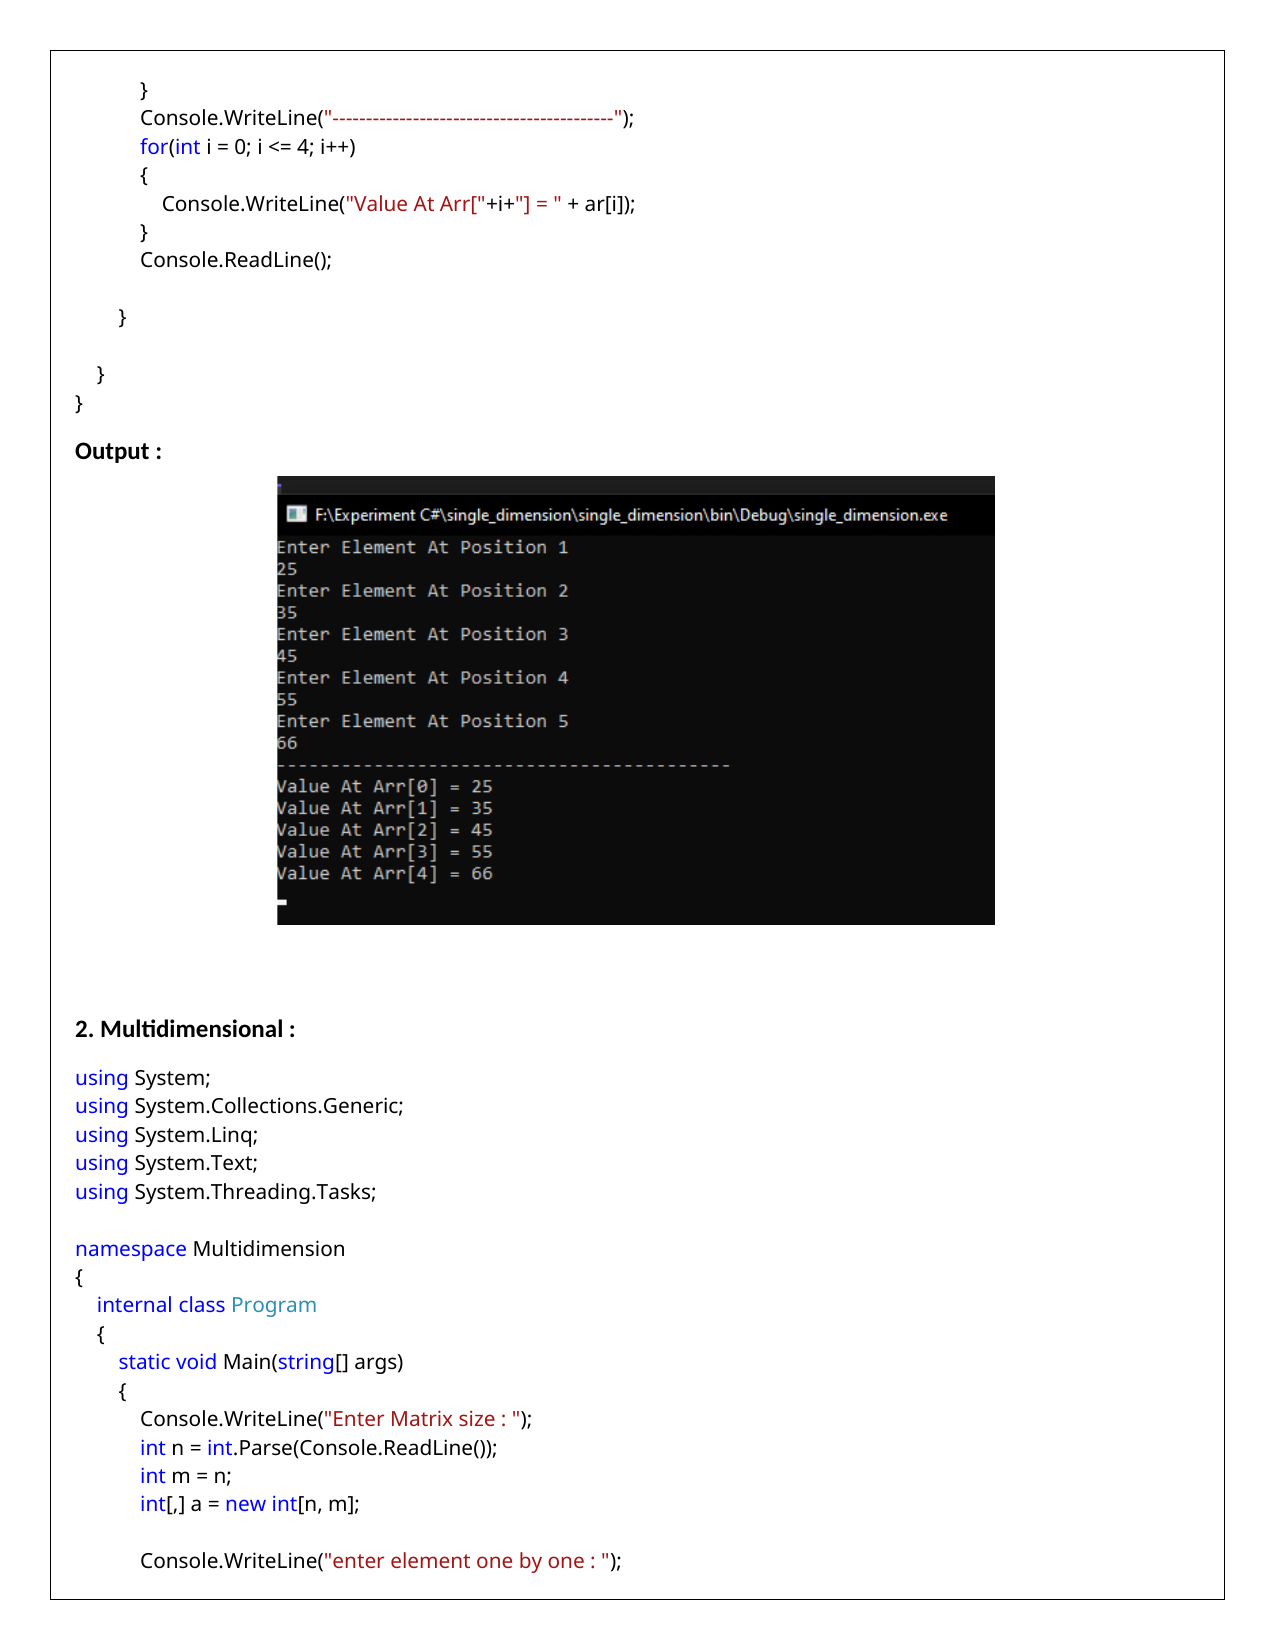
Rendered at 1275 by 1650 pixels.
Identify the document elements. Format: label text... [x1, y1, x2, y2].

text } [75, 75, 1200, 103]
text using System.Linq; [75, 1120, 1200, 1148]
text int n = int.Parse(Console.ReadLine()); [75, 1433, 1200, 1461]
text Console.WriteLine("Enter Matrix size : "); [75, 1404, 1200, 1433]
text using System.Threading.Tasks; [75, 1177, 1200, 1205]
text static void Main(string[] args) [75, 1347, 1200, 1376]
text } [75, 302, 1200, 331]
text Console.WriteLine("Value At Arr["+i+"] = " + ar[i]); [75, 189, 1200, 217]
text { [75, 1262, 1200, 1291]
text } [75, 359, 1200, 388]
text using System.Collections.Generic; [75, 1091, 1200, 1120]
text { [75, 1376, 1200, 1404]
text for(int i = 0; i <= 4; i++) [75, 132, 1200, 160]
text 2. Multidimensional : [75, 1013, 1200, 1044]
text int[,] a = new int[n, m]; [75, 1489, 1200, 1518]
text Output : [75, 435, 1200, 466]
picture [276, 476, 995, 923]
text internal class Program [75, 1291, 1200, 1319]
text using System.Text; [75, 1148, 1200, 1177]
text } [75, 217, 1200, 246]
text { [75, 1319, 1200, 1347]
text } [75, 388, 1200, 416]
text Console.WriteLine("------------------------------------------"); [75, 103, 1200, 132]
text namespace Multidimension [75, 1234, 1200, 1262]
text { [75, 160, 1200, 189]
text int m = n; [75, 1461, 1200, 1489]
text Console.ReadLine(); [75, 246, 1200, 274]
text Console.WriteLine("enter element one by one : "); [75, 1546, 1200, 1575]
text using System; [75, 1063, 1200, 1091]
